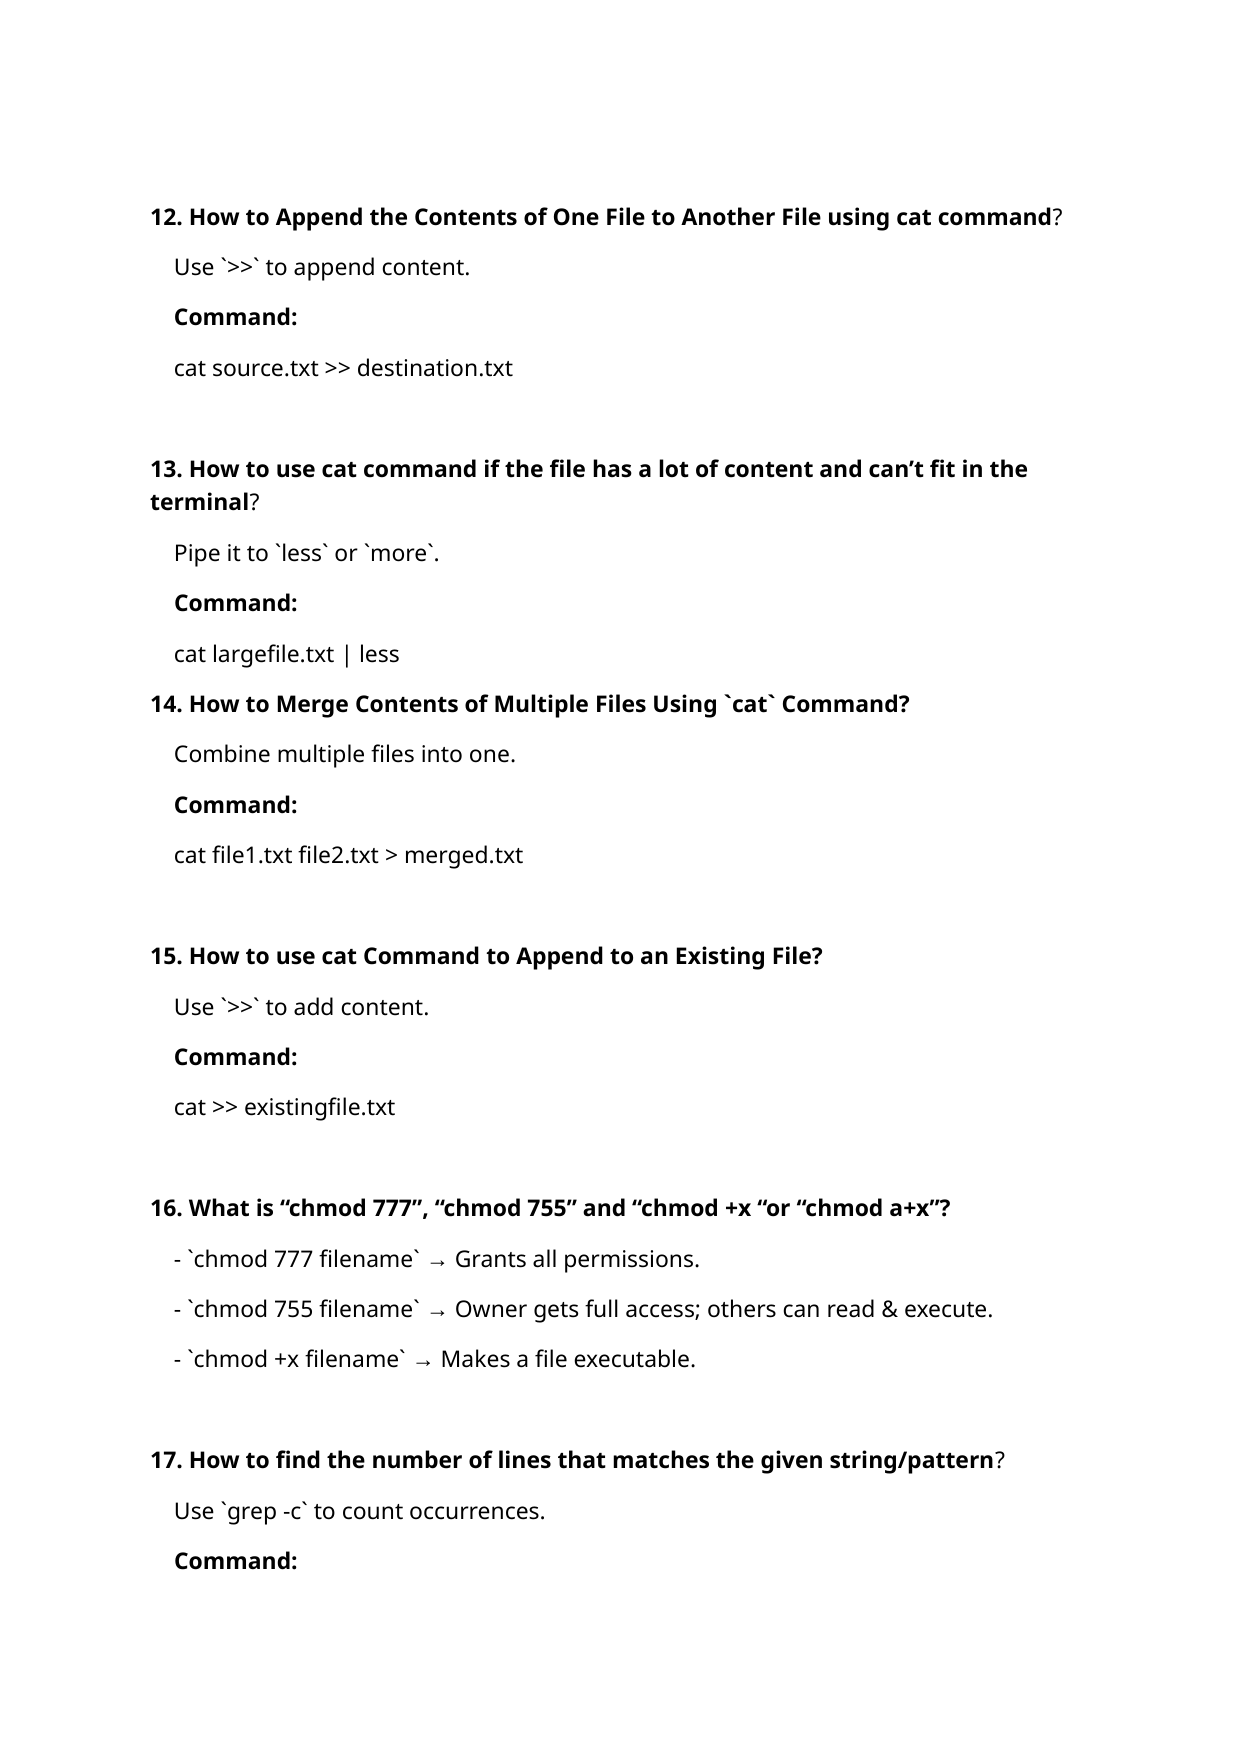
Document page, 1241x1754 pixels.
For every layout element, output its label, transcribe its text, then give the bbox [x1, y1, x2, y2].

text Command: [150, 1041, 1090, 1072]
text 13. How to use cat command if the file has a lot of content and can’t fit in the terminal? [150, 452, 1090, 517]
text Combine multiple files into one. [150, 738, 1090, 769]
text - `chmod +x filename` → Makes a file executable. [150, 1343, 1090, 1374]
text Command: [150, 789, 1090, 820]
text Command: [150, 587, 1090, 618]
text 14. How to Merge Contents of Multiple Files Using `cat` Command? [150, 688, 1090, 719]
text 15. How to use cat Command to Append to an Existing File? [150, 940, 1090, 971]
text Use `>>` to append content. [150, 251, 1090, 282]
text 17. How to find the number of lines that matches the given string/pattern? [150, 1444, 1090, 1475]
text - `chmod 777 filename` → Grants all permissions. [150, 1242, 1090, 1274]
text Command: [150, 301, 1090, 332]
text 16. What is “chmod 777”, “chmod 755” and “chmod +x “or “chmod a+x”? [150, 1192, 1090, 1223]
text 12. How to Append the Contents of One File to Another File using cat command? [150, 200, 1090, 232]
text Use `grep -c` to count occurrences. [150, 1494, 1090, 1526]
text - `chmod 755 filename` → Owner gets full access; others can read & execute. [150, 1293, 1090, 1324]
text Command: [150, 1545, 1090, 1576]
text cat file1.txt file2.txt > merged.txt [150, 839, 1090, 870]
text cat source.txt >> destination.txt [150, 352, 1090, 383]
text Use `>>` to add content. [150, 990, 1090, 1022]
text cat >> existingfile.txt [150, 1091, 1090, 1122]
text cat largefile.txt | less [150, 637, 1090, 669]
text Pipe it to `less` or `more`. [150, 537, 1090, 568]
